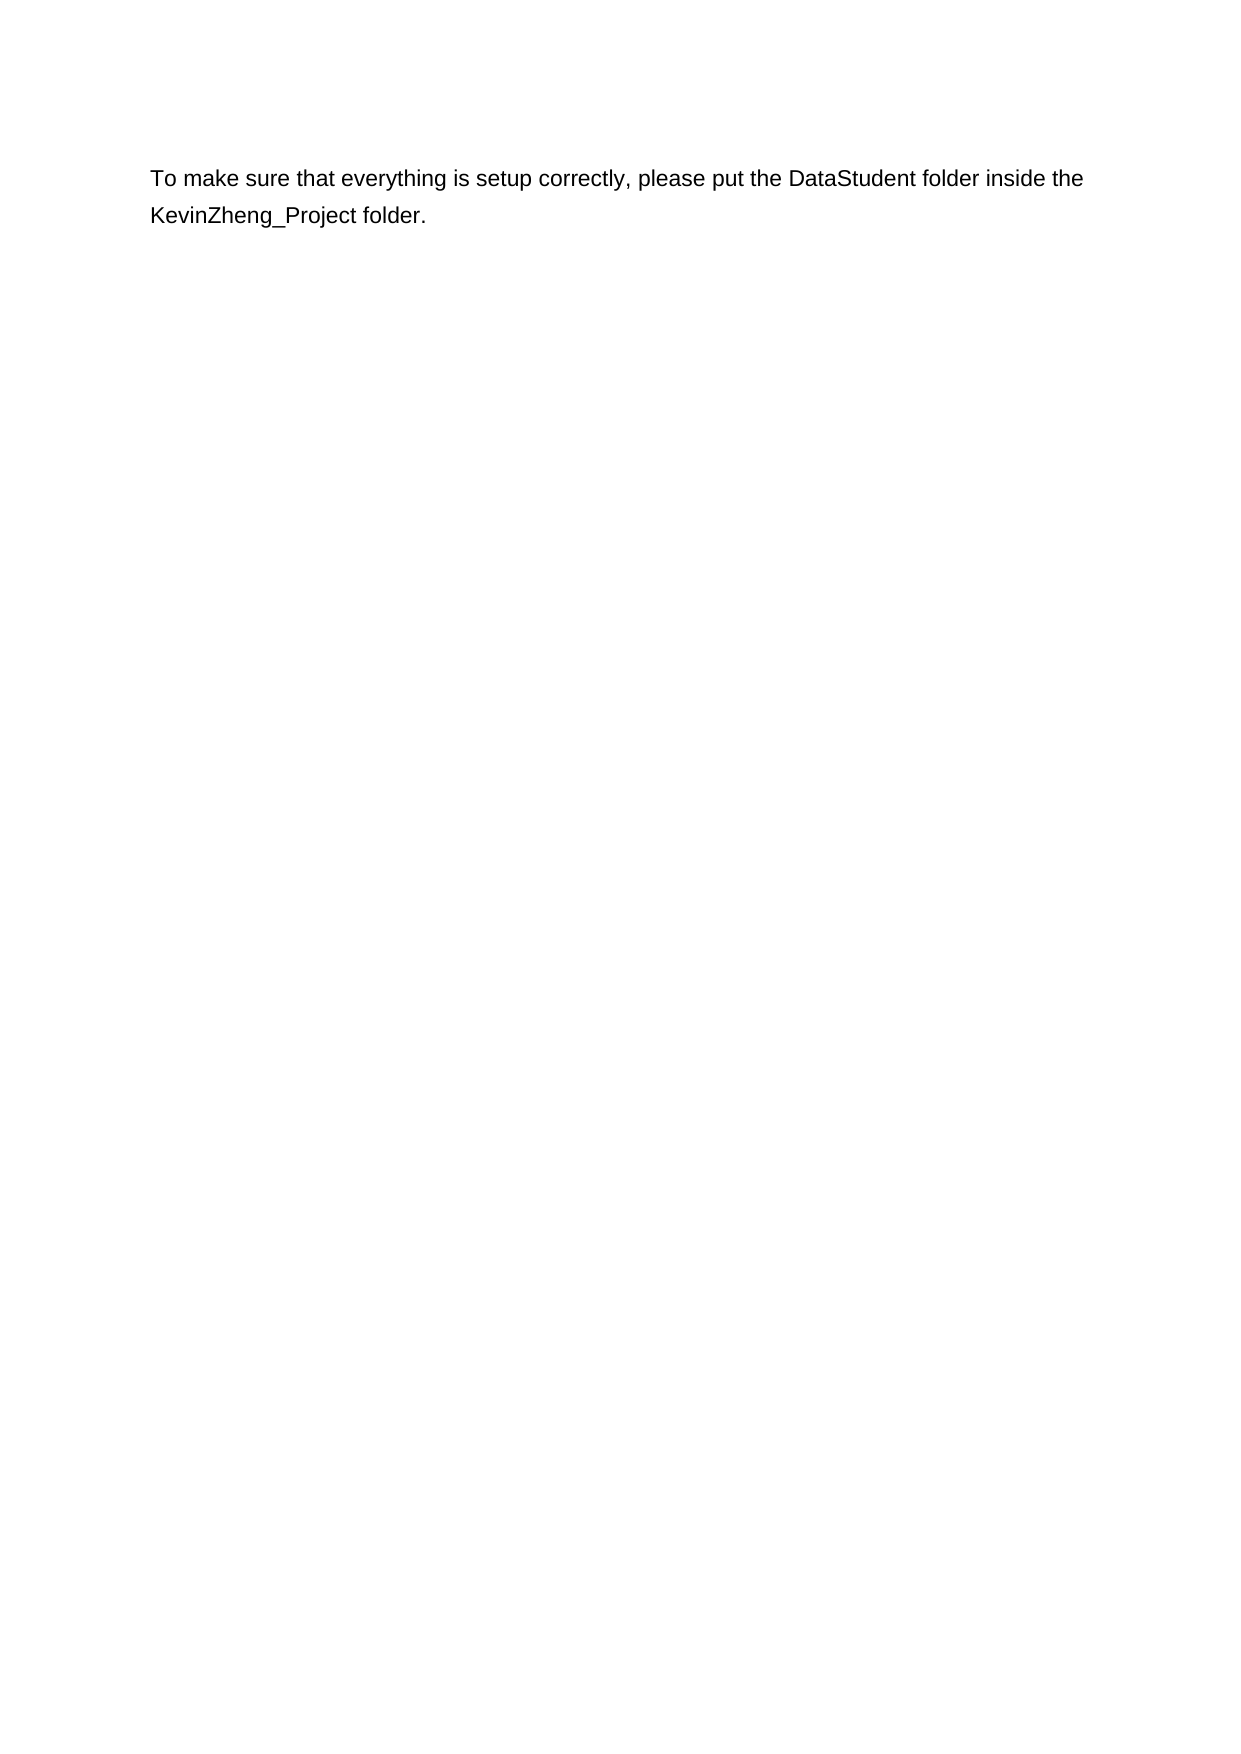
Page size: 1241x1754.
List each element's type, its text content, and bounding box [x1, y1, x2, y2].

text To make sure that everything is setup correctly, please put the DataStudent folder inside the KevinZheng_Project folder. [150, 162, 1090, 232]
